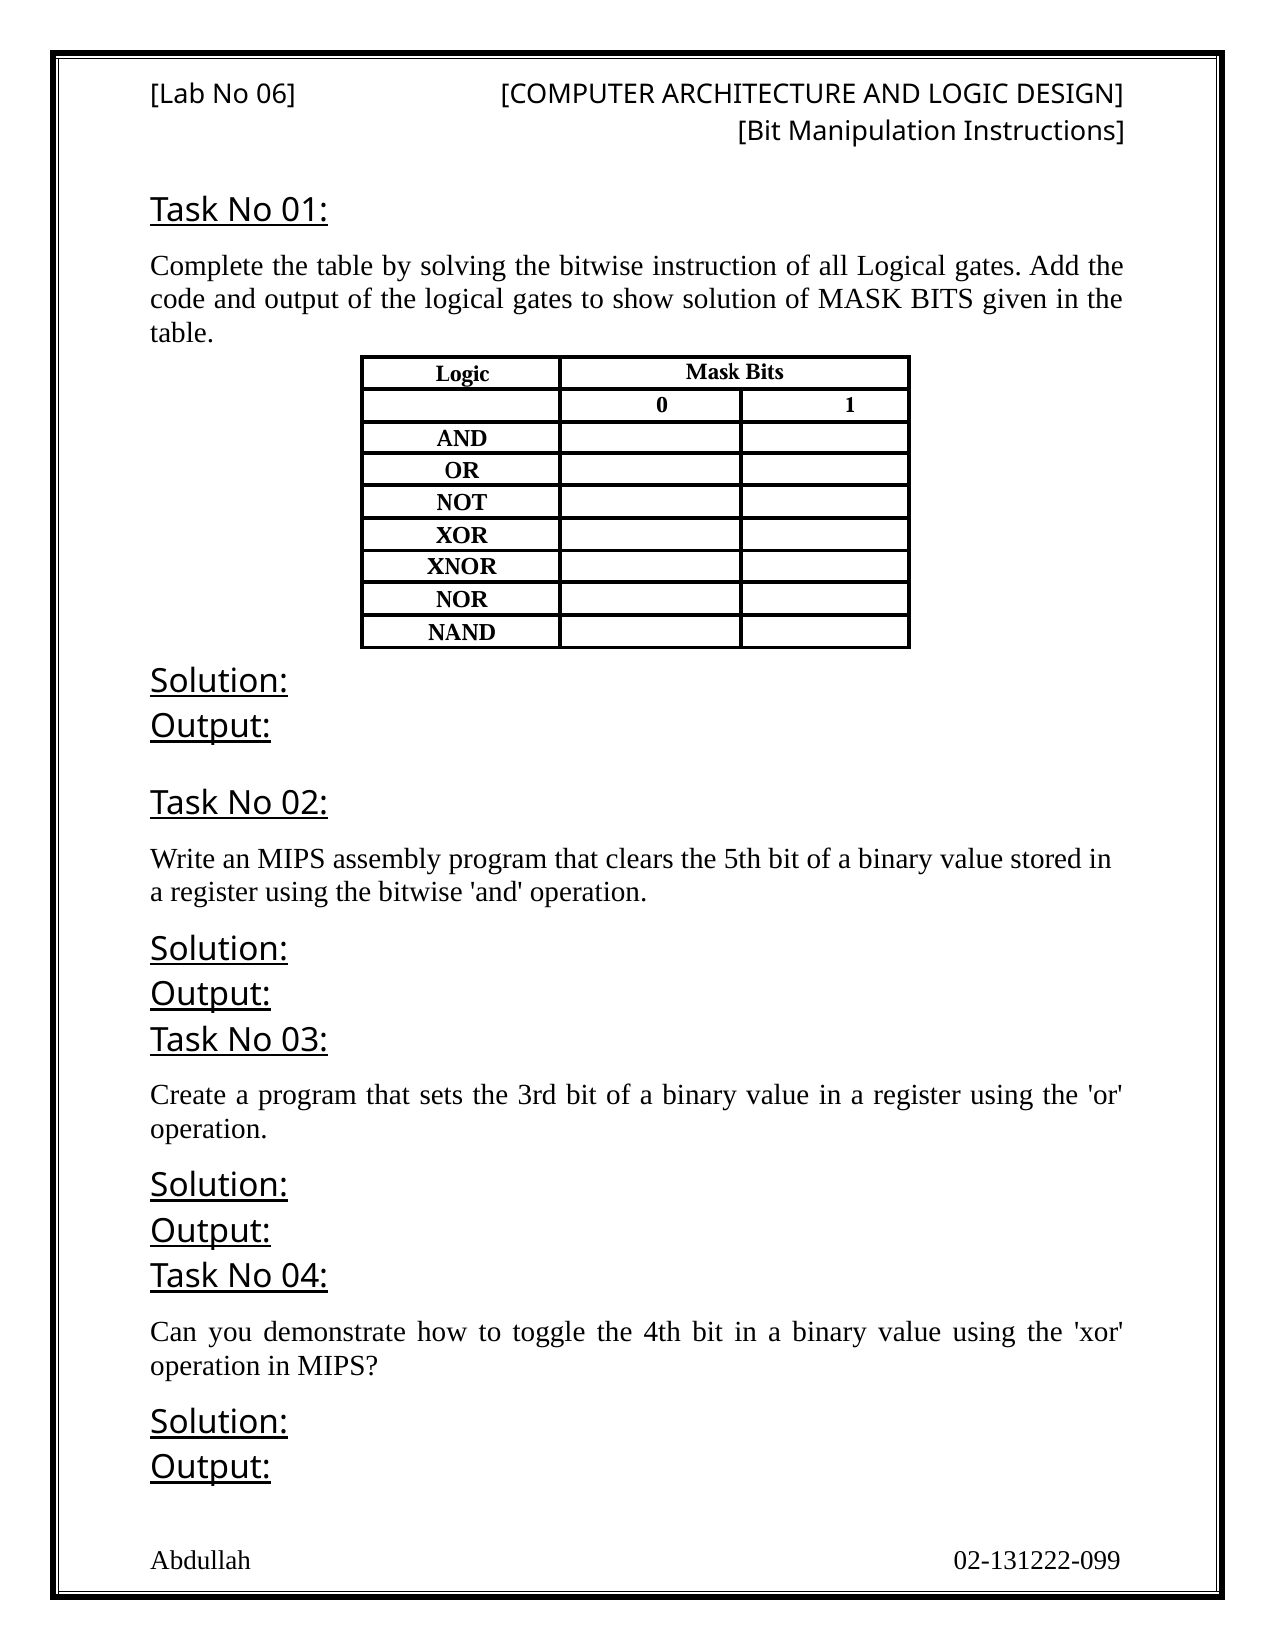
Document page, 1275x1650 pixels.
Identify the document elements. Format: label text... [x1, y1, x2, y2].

text Create a program that sets the 3rd bit of a binary value in a register using the 'or' operation. [150, 1077, 1125, 1144]
text Output: [150, 1443, 1125, 1489]
text Output: [150, 1207, 1125, 1252]
text Task No 04: [150, 1252, 1125, 1297]
text Output: [150, 970, 1125, 1015]
text Solution: [150, 1161, 1125, 1207]
text Write an MIPS assembly program that clears the 5th bit of a binary value stored in a register using the bitwise 'and' operation. [150, 841, 1125, 908]
text Task No 01: [150, 186, 1125, 231]
text Can you demonstrate how to toggle the 4th bit in a binary value using the 'xor' operation in MIPS? [150, 1314, 1125, 1381]
text Task No 03: [150, 1015, 1125, 1061]
text Output: [150, 702, 1125, 747]
text Solution: [150, 657, 1125, 702]
text Solution: [150, 924, 1125, 970]
text Complete the table by solving the bitwise instruction of all Logical gates. Add the code and output of the logical gates to show solution of MASK BITS given in the table. [150, 248, 1125, 348]
picture [354, 348, 921, 657]
text Task No 02: [150, 779, 1125, 824]
text Solution: [150, 1398, 1125, 1443]
